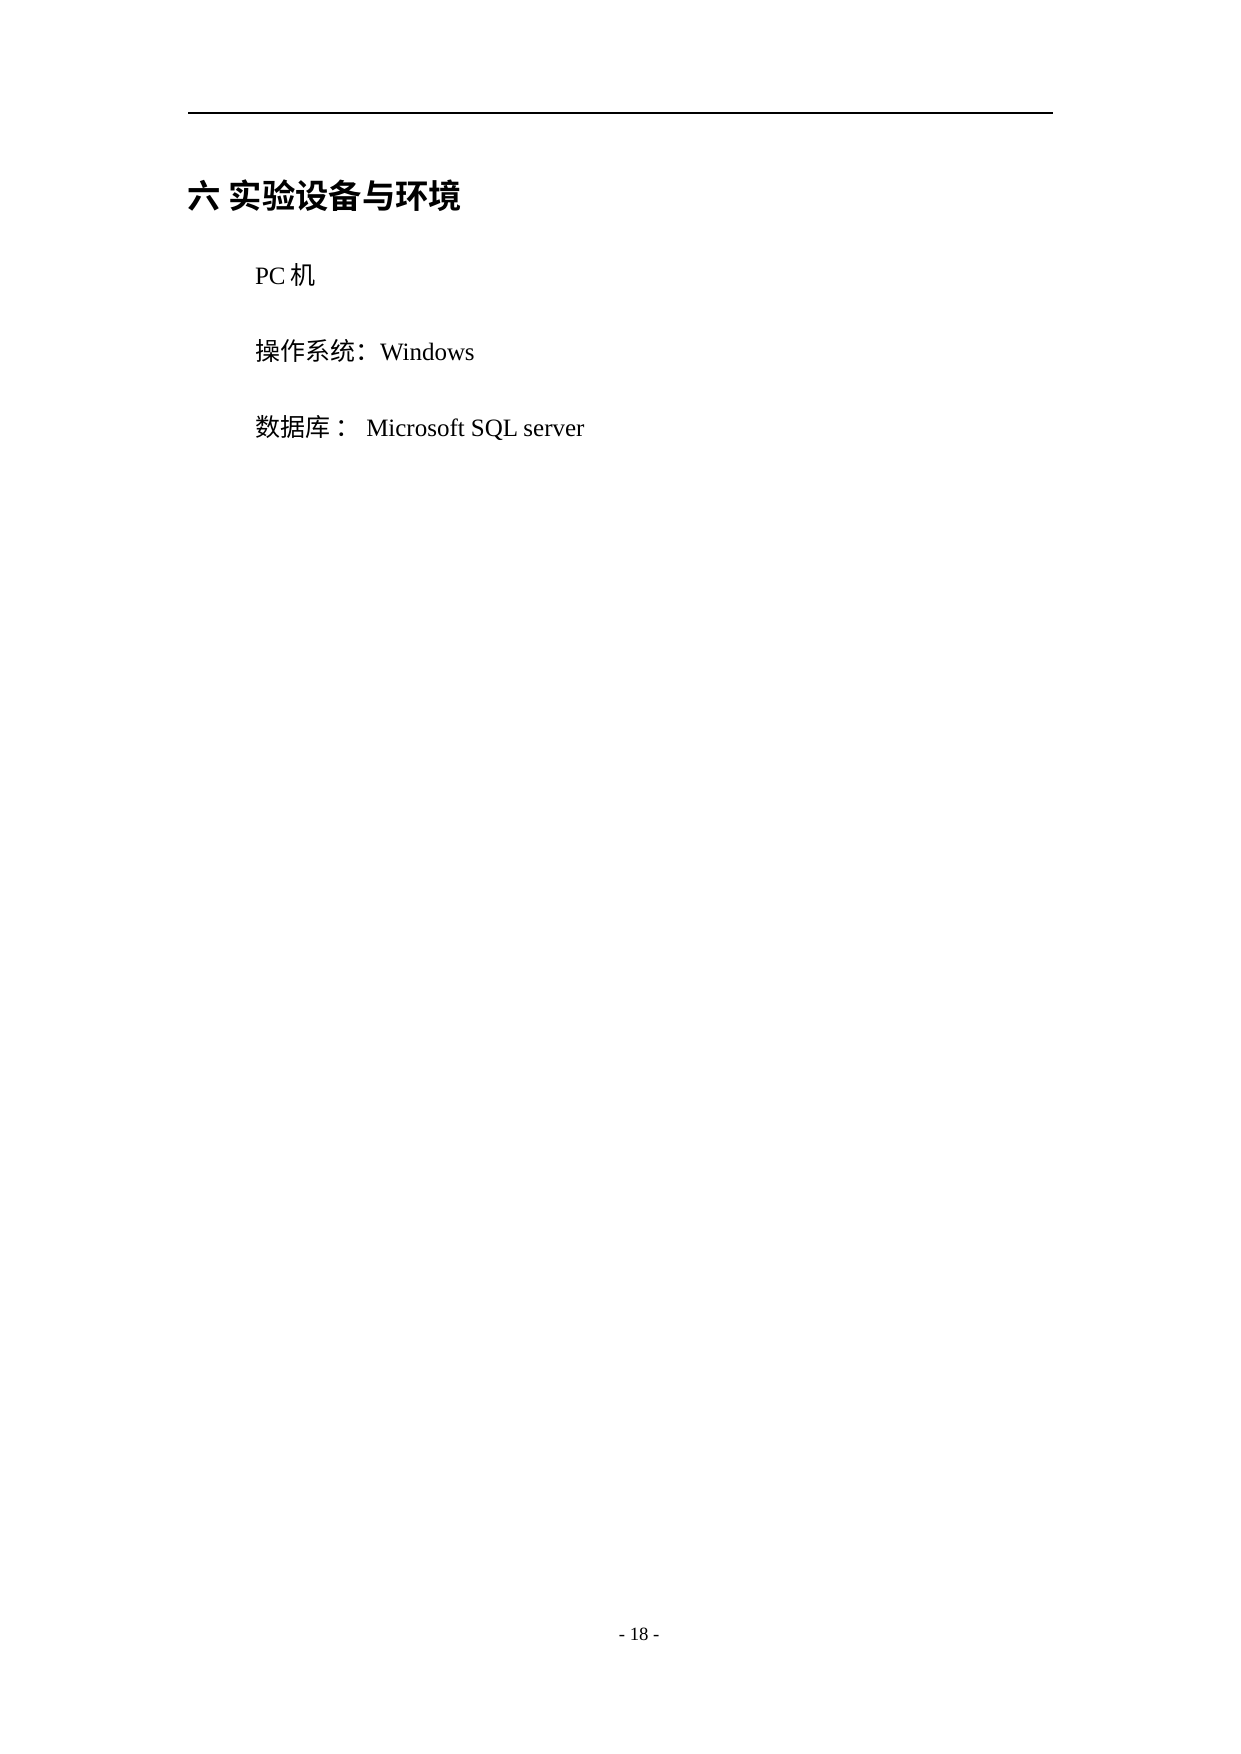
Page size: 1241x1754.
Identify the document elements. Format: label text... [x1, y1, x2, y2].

text 数据库 ： Microsoft SQL server [205, 393, 1053, 458]
text PC机 [205, 241, 1053, 306]
text 操作系统：Windows [205, 317, 1053, 382]
subtitle 实验设备与环境 [187, 162, 1053, 227]
